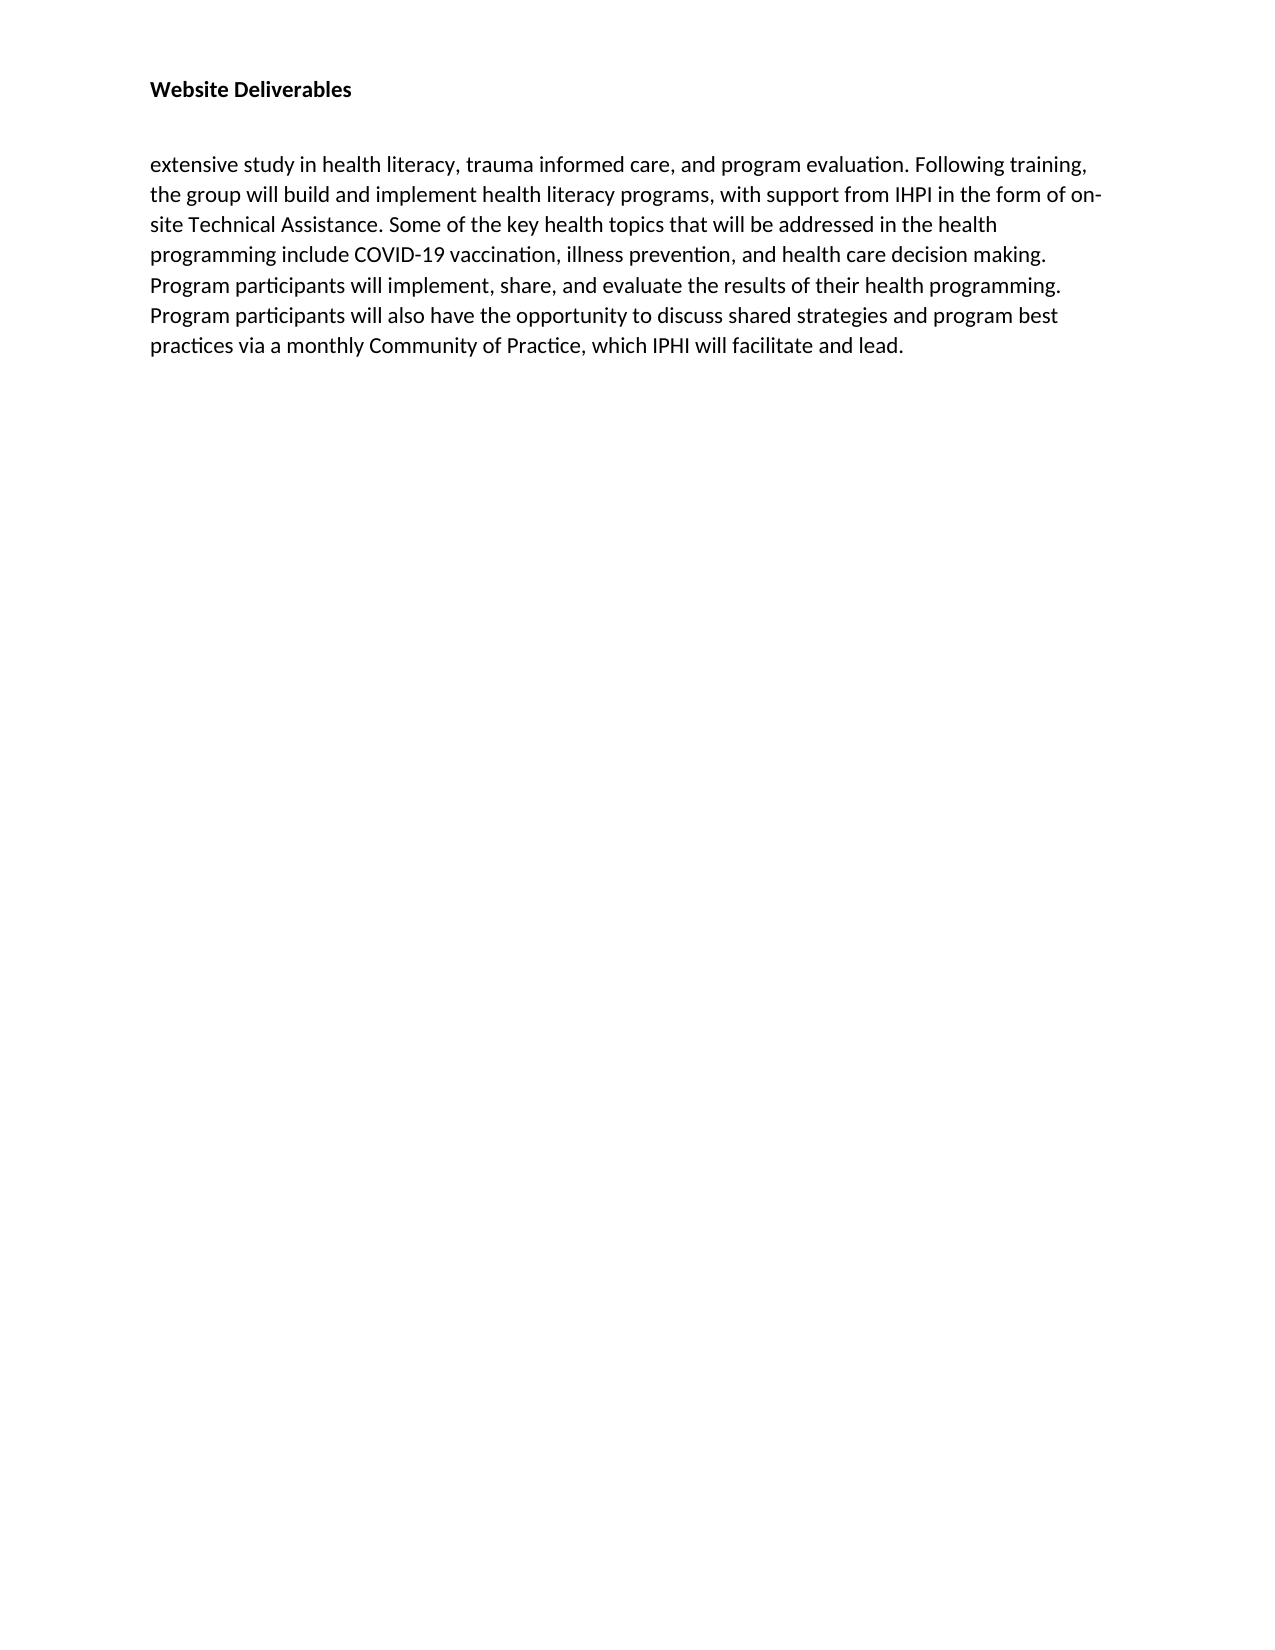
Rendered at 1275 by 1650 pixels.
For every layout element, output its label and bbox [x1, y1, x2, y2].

text [150, 150, 1125, 359]
